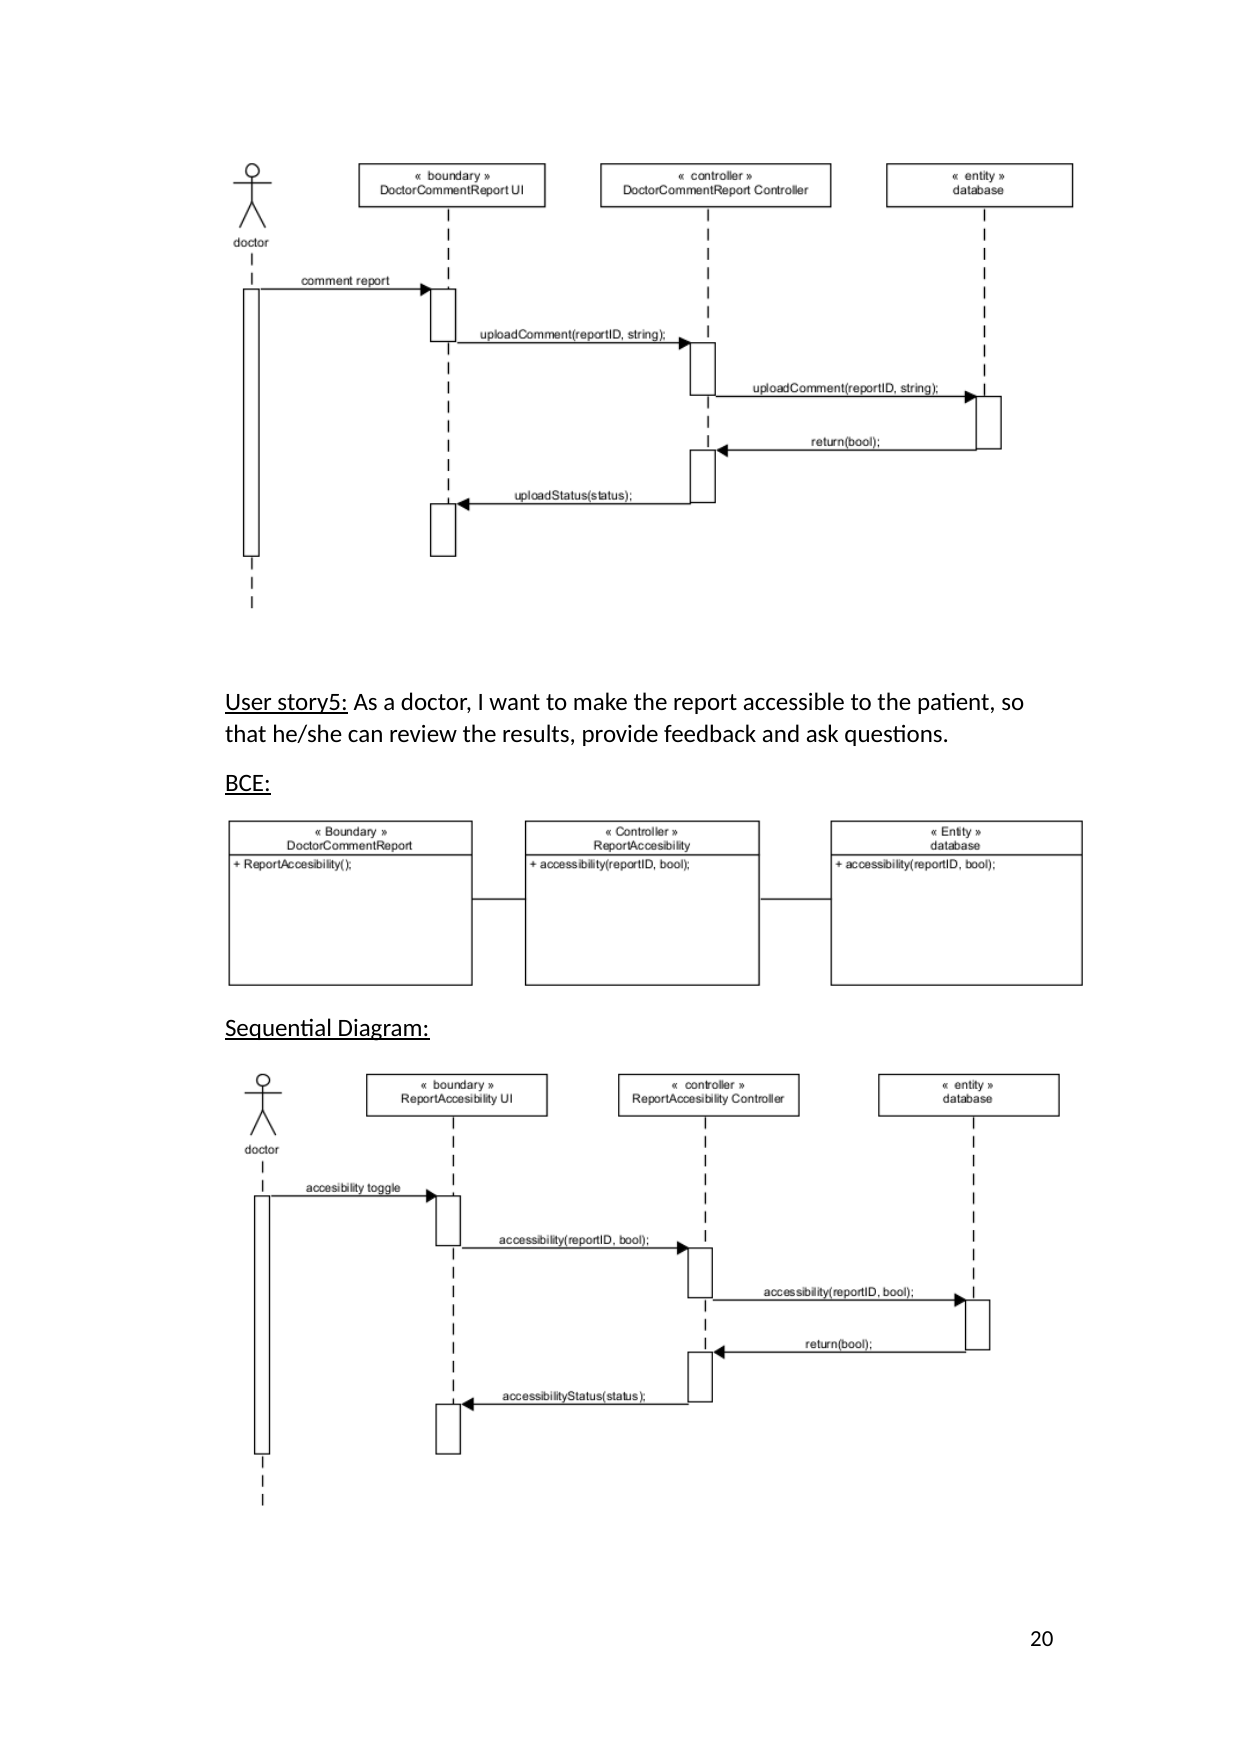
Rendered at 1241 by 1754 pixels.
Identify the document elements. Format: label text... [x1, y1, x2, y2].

text Sequential Diagram: [225, 1012, 1053, 1043]
picture [224, 816, 1091, 994]
text User story5: As a doctor, I want to make the report accessible to the patient, so that he/she can review the results, provide feedback and ask questions. [225, 686, 1053, 749]
picture [224, 1061, 1091, 1516]
text BCE: [225, 767, 1053, 798]
picture [224, 150, 1090, 619]
